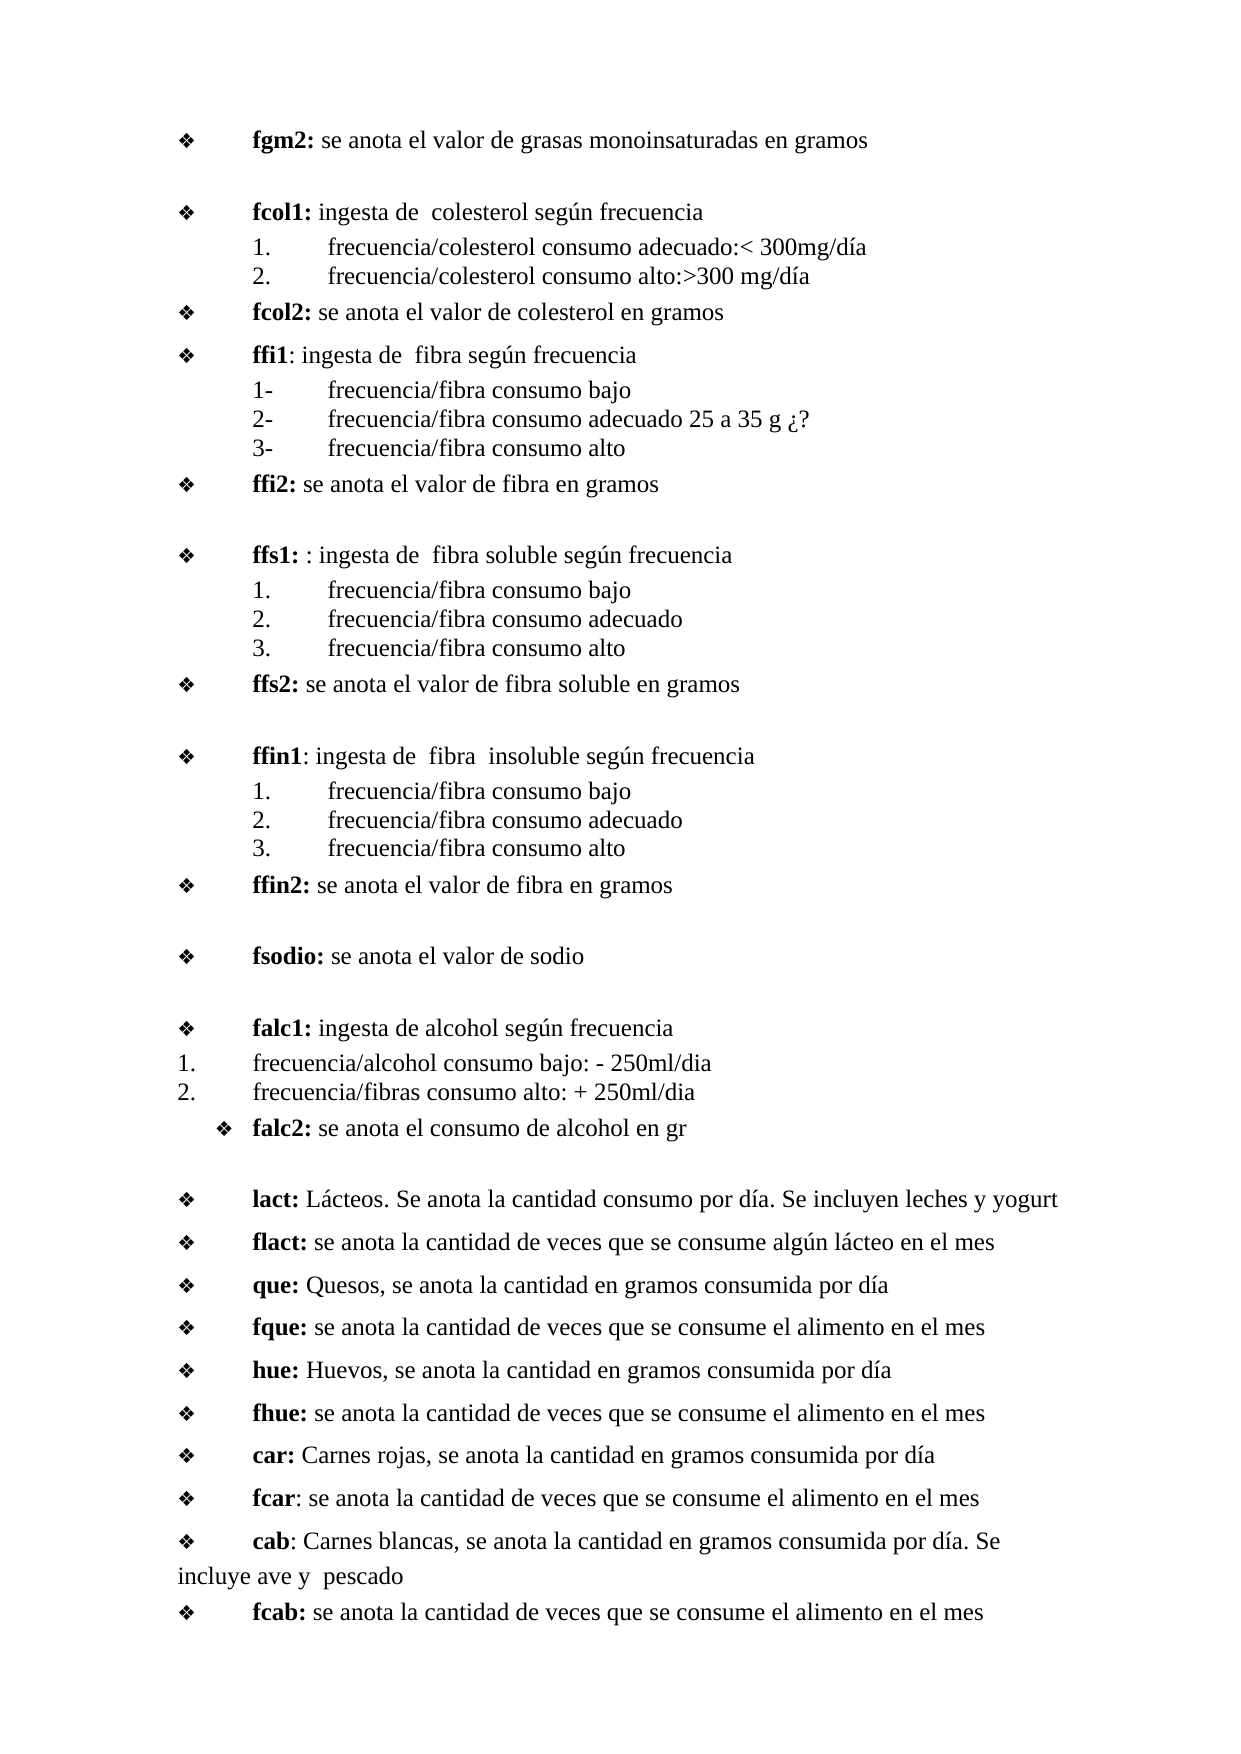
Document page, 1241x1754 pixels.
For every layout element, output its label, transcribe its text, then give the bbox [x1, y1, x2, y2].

list ffin1: ingesta de fibra insoluble según frecuencia [177, 733, 1063, 776]
list fcol2: se anota el valor de colesterol en gramos [177, 290, 1063, 332]
list frecuencia/alcohol consumo bajo: - 250ml/dia [177, 1048, 1063, 1077]
list car: Carnes rojas, se anota la cantidad en gramos consumida por día [177, 1433, 1063, 1476]
list frecuencia/fibra consumo alto [252, 833, 1063, 862]
list frecuencia/colesterol consumo alto:>300 mg/día [252, 261, 1063, 290]
list frecuencia/fibra consumo bajo [252, 576, 1063, 604]
list fsodio: se anota el valor de sodio [177, 934, 1063, 976]
list falc1: ingesta de alcohol según frecuencia [177, 1005, 1063, 1048]
list frecuencia/fibra consumo bajo [252, 375, 1063, 404]
list frecuencia/fibras consumo alto: + 250ml/dia [177, 1077, 1063, 1105]
list ffs2: se anota el valor de fibra soluble en gramos [177, 662, 1063, 704]
list frecuencia/fibra consumo bajo [252, 776, 1063, 805]
list frecuencia/fibra consumo adecuado [252, 805, 1063, 833]
list frecuencia/colesterol consumo adecuado:< 300mg/día [252, 232, 1063, 261]
list frecuencia/fibra consumo alto [252, 633, 1063, 662]
list falc2: se anota el consumo de alcohol en gr [214, 1105, 1063, 1148]
list fgm2: se anota el valor de grasas monoinsaturadas en gramos [177, 118, 1063, 161]
list ffi1: ingesta de fibra según frecuencia [177, 332, 1063, 375]
list fhue: se anota la cantidad de veces que se consume el alimento en el mes [177, 1390, 1063, 1433]
list cab: Carnes blancas, se anota la cantidad en gramos consumida por día. Se incluye ave y pescado [177, 1518, 1063, 1590]
list que: Quesos, se anota la cantidad en gramos consumida por día [177, 1262, 1063, 1305]
list ffs1: : ingesta de fibra soluble según frecuencia [177, 533, 1063, 576]
list hue: Huevos, se anota la cantidad en gramos consumida por día [177, 1348, 1063, 1390]
list fcol1: ingesta de colesterol según frecuencia [177, 189, 1063, 232]
list flact: se anota la cantidad de veces que se consume algún lácteo en el mes [177, 1219, 1063, 1262]
list fcab: se anota la cantidad de veces que se consume el alimento en el mes [177, 1590, 1063, 1633]
list lact: Lácteos. Se anota la cantidad consumo por día. Se incluyen leches y yogurt [177, 1177, 1063, 1219]
list frecuencia/fibra consumo alto [252, 433, 1063, 461]
list frecuencia/fibra consumo adecuado [252, 604, 1063, 633]
list ffi2: se anota el valor de fibra en gramos [177, 461, 1063, 504]
list fcar: se anota la cantidad de veces que se consume el alimento en el mes [177, 1476, 1063, 1518]
list frecuencia/fibra consumo adecuado 25 a 35 g ¿? [252, 404, 1063, 433]
list ffin2: se anota el valor de fibra en gramos [177, 862, 1063, 905]
list fque: se anota la cantidad de veces que se consume el alimento en el mes [177, 1305, 1063, 1348]
